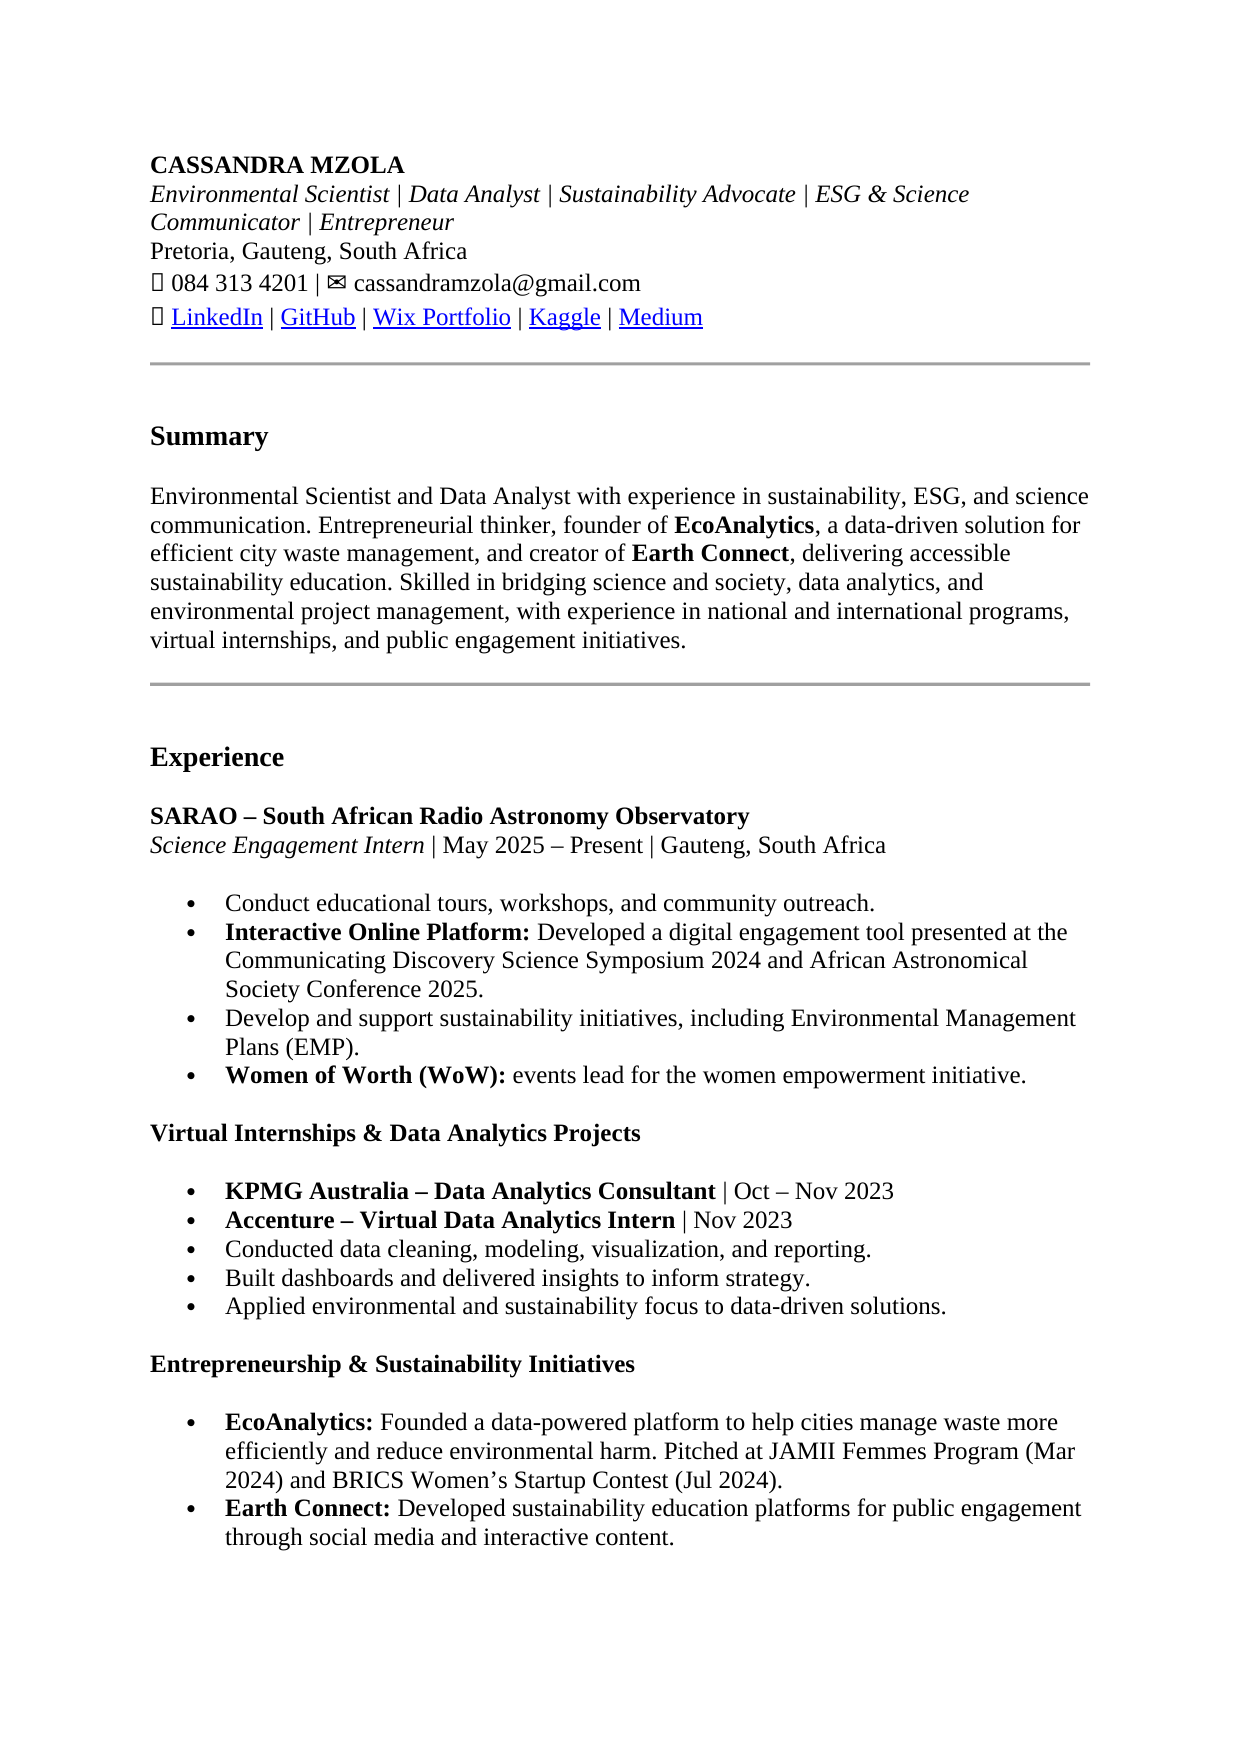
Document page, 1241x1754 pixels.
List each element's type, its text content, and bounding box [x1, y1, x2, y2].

list Earth Connect: Developed sustainability education platforms for public engagement through social media and interactive content. [187, 1493, 1090, 1551]
text CASSANDRA MZOLA Environmental Scientist | Data Analyst | Sustainability Advocate | ESG & Science Communicator | Entrepreneur Pretoria, Gauteng, South Africa 📞 084 313 4201 | ✉ cassandramzola@gmail.com 🔗 LinkedIn | GitHub | Wix Portfolio | Kaggle | Medium [150, 150, 1090, 333]
list Conduct educational tours, workshops, and community outreach. [187, 888, 1090, 917]
list Applied environmental and sustainability focus to data-driven solutions. [187, 1291, 1090, 1320]
text Experience [150, 740, 1090, 772]
text Summary [150, 419, 1090, 452]
list Conducted data cleaning, modeling, visualization, and reporting. [187, 1234, 1090, 1263]
list Develop and support sustainability initiatives, including Environmental Management Plans (EMP). [187, 1003, 1090, 1061]
text Entrepreneurship & Sustainability Initiatives [150, 1349, 1090, 1378]
list Women of Worth (WoW): events lead for the women empowerment initiative. [187, 1061, 1090, 1089]
list KPMG Australia – Data Analytics Consultant | Oct – Nov 2023 [187, 1176, 1090, 1205]
text Environmental Scientist and Data Analyst with experience in sustainability, ESG, and science communication. Entrepreneurial thinker, founder of EcoAnalytics, a data-driven solution for efficient city waste management, and creator of Earth Connect, delivering accessible sustainability education. Skilled in bridging science and society, data analytics, and environmental project management, with experience in national and international programs, virtual internships, and public engagement initiatives. [150, 481, 1090, 653]
list EcoAnalytics: Founded a data-powered platform to help cities manage waste more efficiently and reduce environmental harm. Pitched at JAMII Femmes Program (Mar 2024) and BRICS Women’s Startup Contest (Jul 2024). [187, 1407, 1090, 1493]
text Virtual Internships & Data Analytics Projects [150, 1118, 1090, 1147]
list Accenture – Virtual Data Analytics Intern | Nov 2023 [187, 1205, 1090, 1234]
list Built dashboards and delivered insights to inform strategy. [187, 1263, 1090, 1291]
text SARAO – South African Radio Astronomy Observatory Science Engagement Intern | May 2025 – Present | Gauteng, South Africa [150, 801, 1090, 859]
list Interactive Online Platform: Developed a digital engagement tool presented at the Communicating Discovery Science Symposium 2024 and African Astronomical Society Conference 2025. [187, 917, 1090, 1003]
